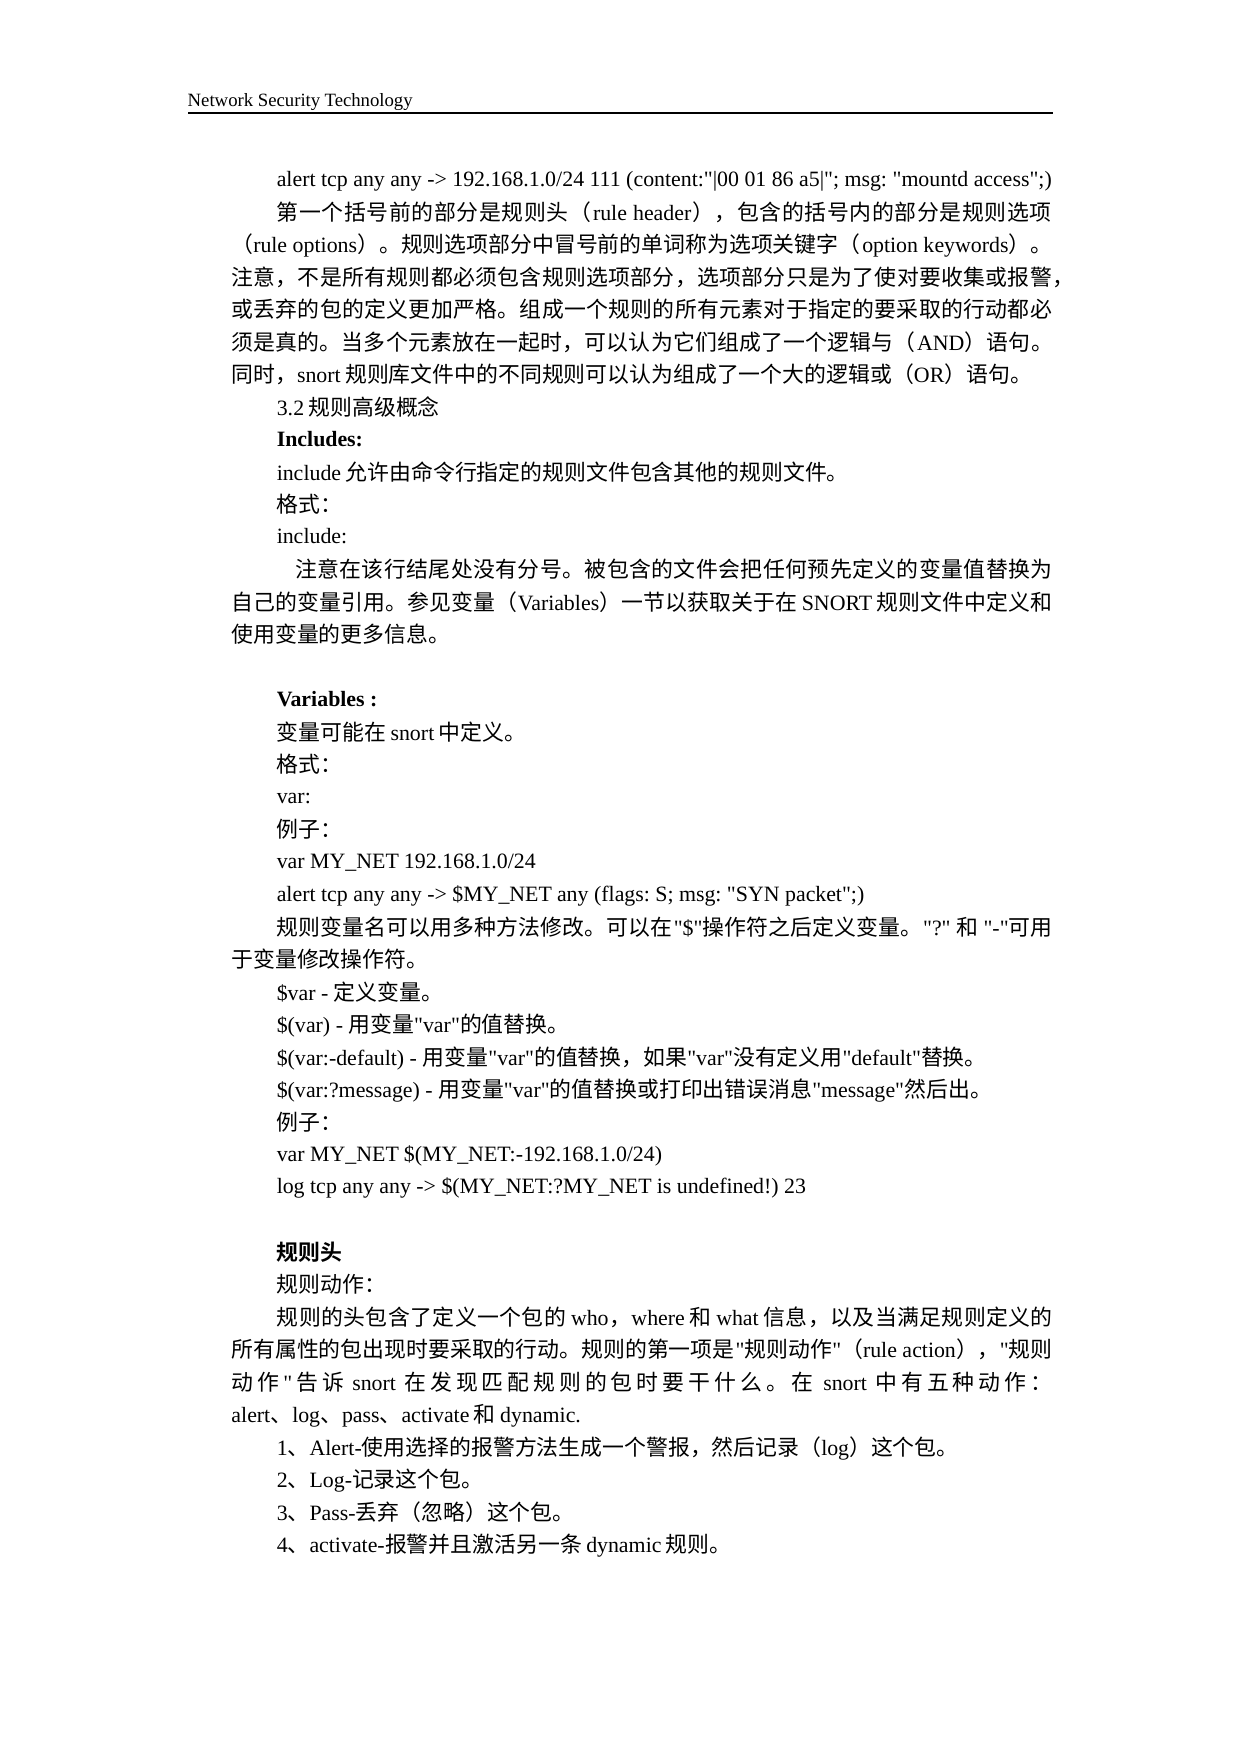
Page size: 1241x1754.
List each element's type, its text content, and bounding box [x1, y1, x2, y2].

text var MY_NET $(MY_NET:-192.168.1.0/24) [231, 1137, 1053, 1169]
text $(var:-default) - 用变量"var"的值替换，如果"var"没有定义用"default"替换。 [231, 1039, 1053, 1072]
text log tcp any any -> $(MY_NET:?MY_NET is undefined!) 23 [231, 1169, 1053, 1202]
text 3.2规则高级概念 [231, 389, 1053, 422]
text include: [231, 519, 1053, 552]
text 第一个括号前的部分是规则头（rule header），包含的括号内的部分是规则选项（rule options）。规则选项部分中冒号前的单词称为选项关键字（option keywords）。注意，不是所有规则都必须包含规则选项部分，选项部分只是为了使对要收集或报警，或丢弃的包的定义更加严格。组成一个规则的所有元素对于指定的要采取的行动都必须是真的。当多个元素放在一起时，可以认为它们组成了一个逻辑与（AND）语句。同时，snort规则库文件中的不同规则可以认为组成了一个大的逻辑或（OR）语句。 [231, 194, 1053, 389]
text alert tcp any any -> 192.168.1.0/24 111 (content:"|00 01 86 a5|"; msg: "mountd access";) [231, 162, 1053, 194]
text 变量可能在snort中定义。 [231, 714, 1053, 747]
text include允许由命令行指定的规则文件包含其他的规则文件。 [231, 454, 1053, 487]
text var: [231, 779, 1053, 812]
text 规则头 [231, 1234, 1053, 1267]
text 3、Pass-丢弃（忽略）这个包。 [231, 1494, 1053, 1527]
text 1、Alert-使用选择的报警方法生成一个警报，然后记录（log）这个包。 [231, 1429, 1053, 1462]
text alert tcp any any -> $MY_NET any (flags: S; msg: "SYN packet";) [231, 877, 1053, 909]
text $(var) - 用变量"var"的值替换。 [231, 1007, 1053, 1039]
text 规则动作： [231, 1267, 1053, 1299]
text var MY_NET 192.168.1.0/24 [231, 844, 1053, 877]
text 2、Log-记录这个包。 [231, 1462, 1053, 1494]
text 规则变量名可以用多种方法修改。可以在"$"操作符之后定义变量。"?" 和 "-"可用于变量修改操作符。 [231, 909, 1053, 974]
text 例子： [231, 1104, 1053, 1137]
text 格式： [231, 487, 1053, 519]
text 格式： [231, 747, 1053, 779]
text Includes: [231, 422, 1053, 454]
text 规则的头包含了定义一个包的who，where和what信息，以及当满足规则定义的所有属性的包出现时要采取的行动。规则的第一项是"规则动作"（rule action），"规则动作"告诉snort在发现匹配规则的包时要干什么。在snort中有五种动作：alert、log、pass、activate和dynamic. [231, 1299, 1053, 1429]
text 4、activate-报警并且激活另一条dynamic规则。 [231, 1527, 1053, 1559]
text $(var:?message) - 用变量"var"的值替换或打印出错误消息"message"然后出。 [231, 1072, 1053, 1104]
text $var - 定义变量。 [231, 974, 1053, 1007]
text Variables : [231, 682, 1053, 714]
text 例子： [231, 812, 1053, 844]
text 注意在该行结尾处没有分号。被包含的文件会把任何预先定义的变量值替换为自己的变量引用。参见变量（Variables）一节以获取关于在SNORT规则文件中定义和使用变量的更多信息。 [231, 552, 1053, 649]
